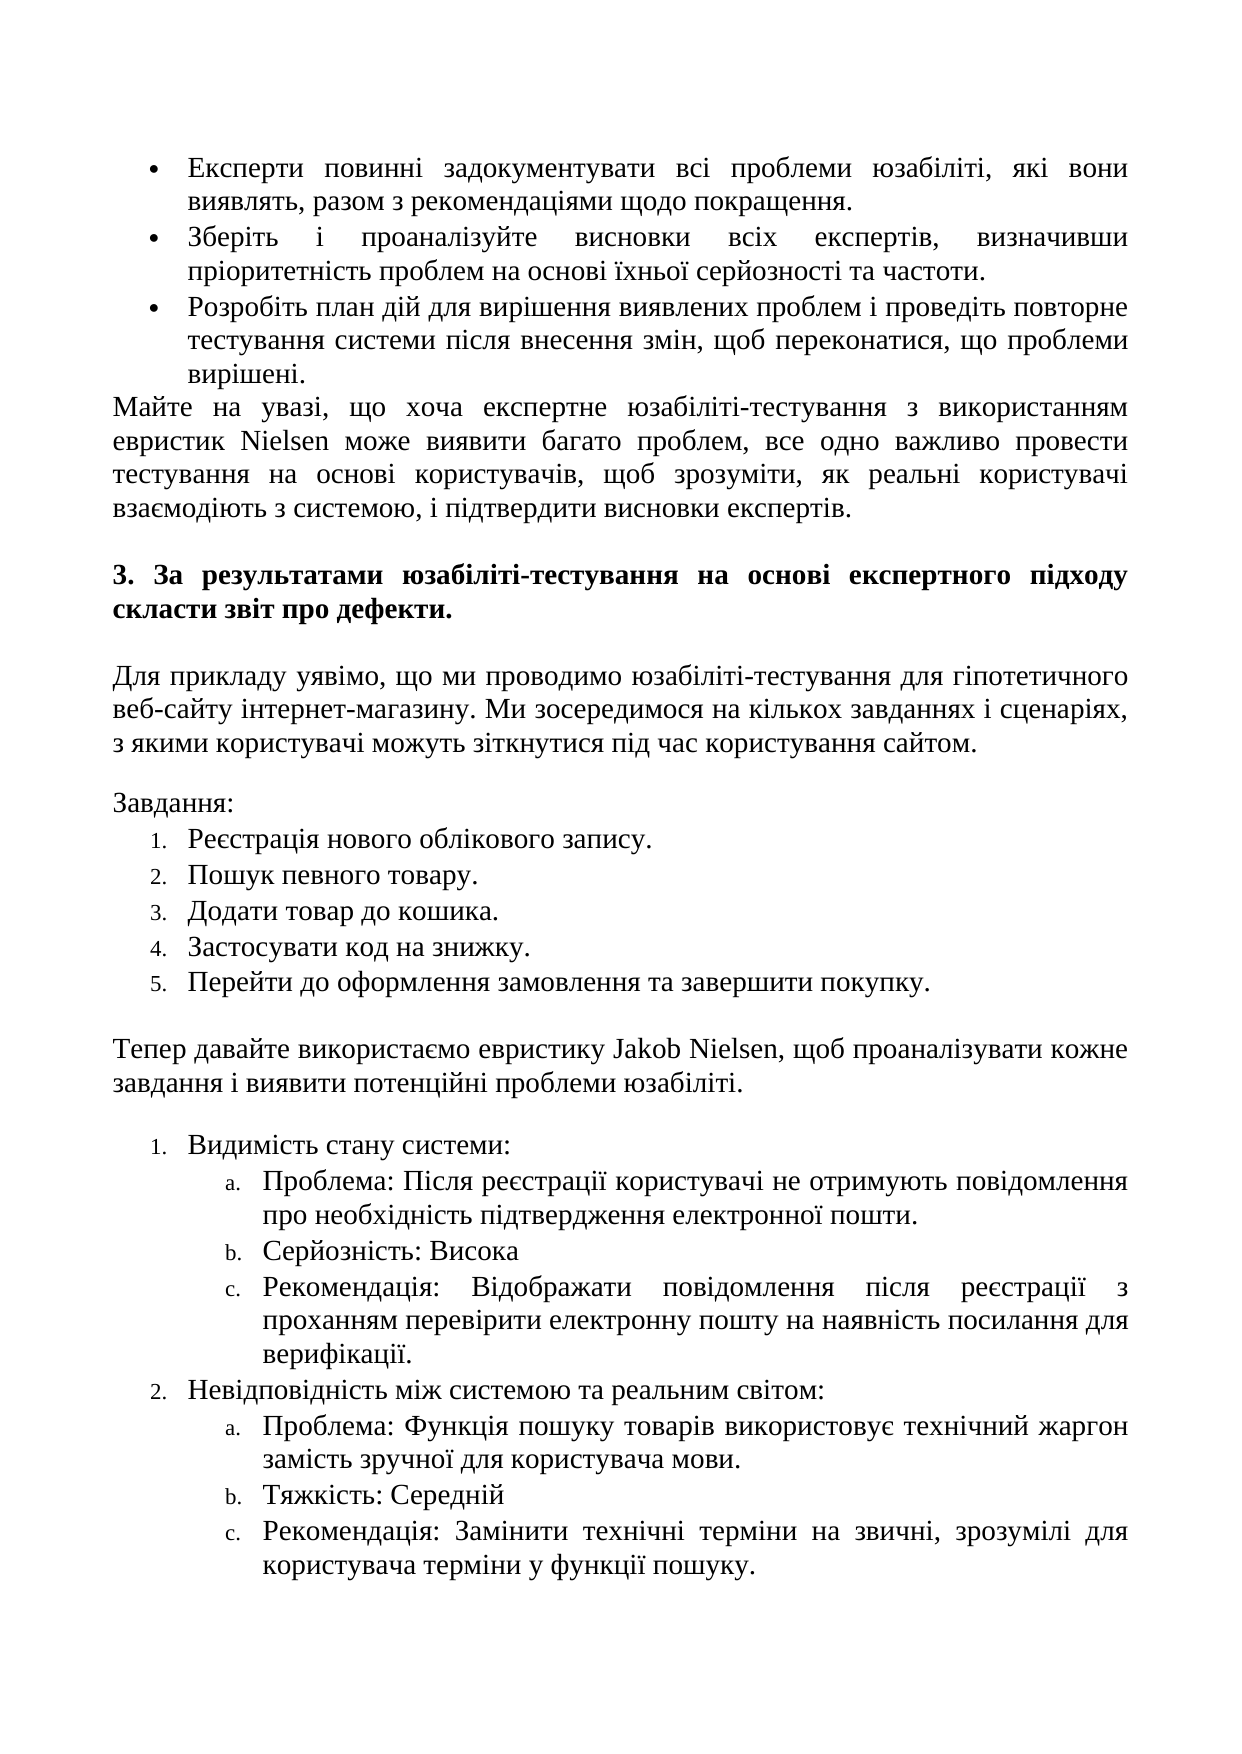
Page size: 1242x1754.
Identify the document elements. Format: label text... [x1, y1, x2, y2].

list Експерти повинні задокументувати всі проблеми юзабіліті, які вони виявлять, разом з рекомендаціями щодо покращення. [150, 150, 1129, 217]
list Видимість стану системи: [150, 1127, 1129, 1161]
list Пошук певного товару. [150, 857, 1129, 890]
text Майте на увазі, що хоча експертне юзабіліті-тестування з використанням евристик Nielsen може виявити багато проблем, все одно важливо провести тестування на основі користувачів, щоб зрозуміти, як реальні користувачі взаємодіють з системою, і підтвердити висновки експертів. [112, 389, 1129, 524]
list Додати товар до кошика. [150, 893, 1129, 926]
list Розробіть план дій для вирішення виявлених проблем і проведіть повторне тестування системи після внесення змін, щоб переконатися, що проблеми вирішені. [150, 289, 1129, 389]
list Реєстрація нового облікового запису. [150, 821, 1129, 854]
list Проблема: Після реєстрації користувачі не отримують повідомлення про необхідність підтвердження електронної пошти. [225, 1163, 1129, 1231]
list Рекомендація: Замінити технічні терміни на звичні, зрозумілі для користувача терміни у функції пошуку. [225, 1513, 1129, 1580]
list Тяжкість: Середній [225, 1477, 1129, 1511]
text Завдання: [112, 785, 1129, 818]
list Перейти до оформлення замовлення та завершити покупку. [150, 964, 1129, 998]
text Для прикладу уявімо, що ми проводимо юзабіліті-тестування для гіпотетичного веб-сайту інтернет-магазину. Ми зосередимося на кількох завданнях і сценаріях, з якими користувачі можуть зіткнутися під час користування сайтом. [112, 658, 1129, 758]
list Серйозність: Висока [225, 1233, 1129, 1266]
text 3. За результатами юзабіліті-тестування на основі експертного підходу скласти звіт про дефекти. [112, 557, 1129, 624]
list Зберіть і проаналізуйте висновки всіх експертів, визначивши пріоритетність проблем на основі їхньої серйозності та частоти. [150, 219, 1129, 287]
list Проблема: Функція пошуку товарів використовує технічний жаргон замість зручної для користувача мови. [225, 1408, 1129, 1475]
list Рекомендація: Відображати повідомлення після реєстрації з проханням перевірити електронну пошту на наявність посилання для верифікації. [225, 1269, 1129, 1369]
text Тепер давайте використаємо евристику Jakob Nielsen, щоб проаналізувати кожне завдання і виявити потенційні проблеми юзабіліті. [112, 1032, 1129, 1099]
list Невідповідність між системою та реальним світом: [150, 1372, 1129, 1405]
list Застосувати код на знижку. [150, 929, 1129, 962]
